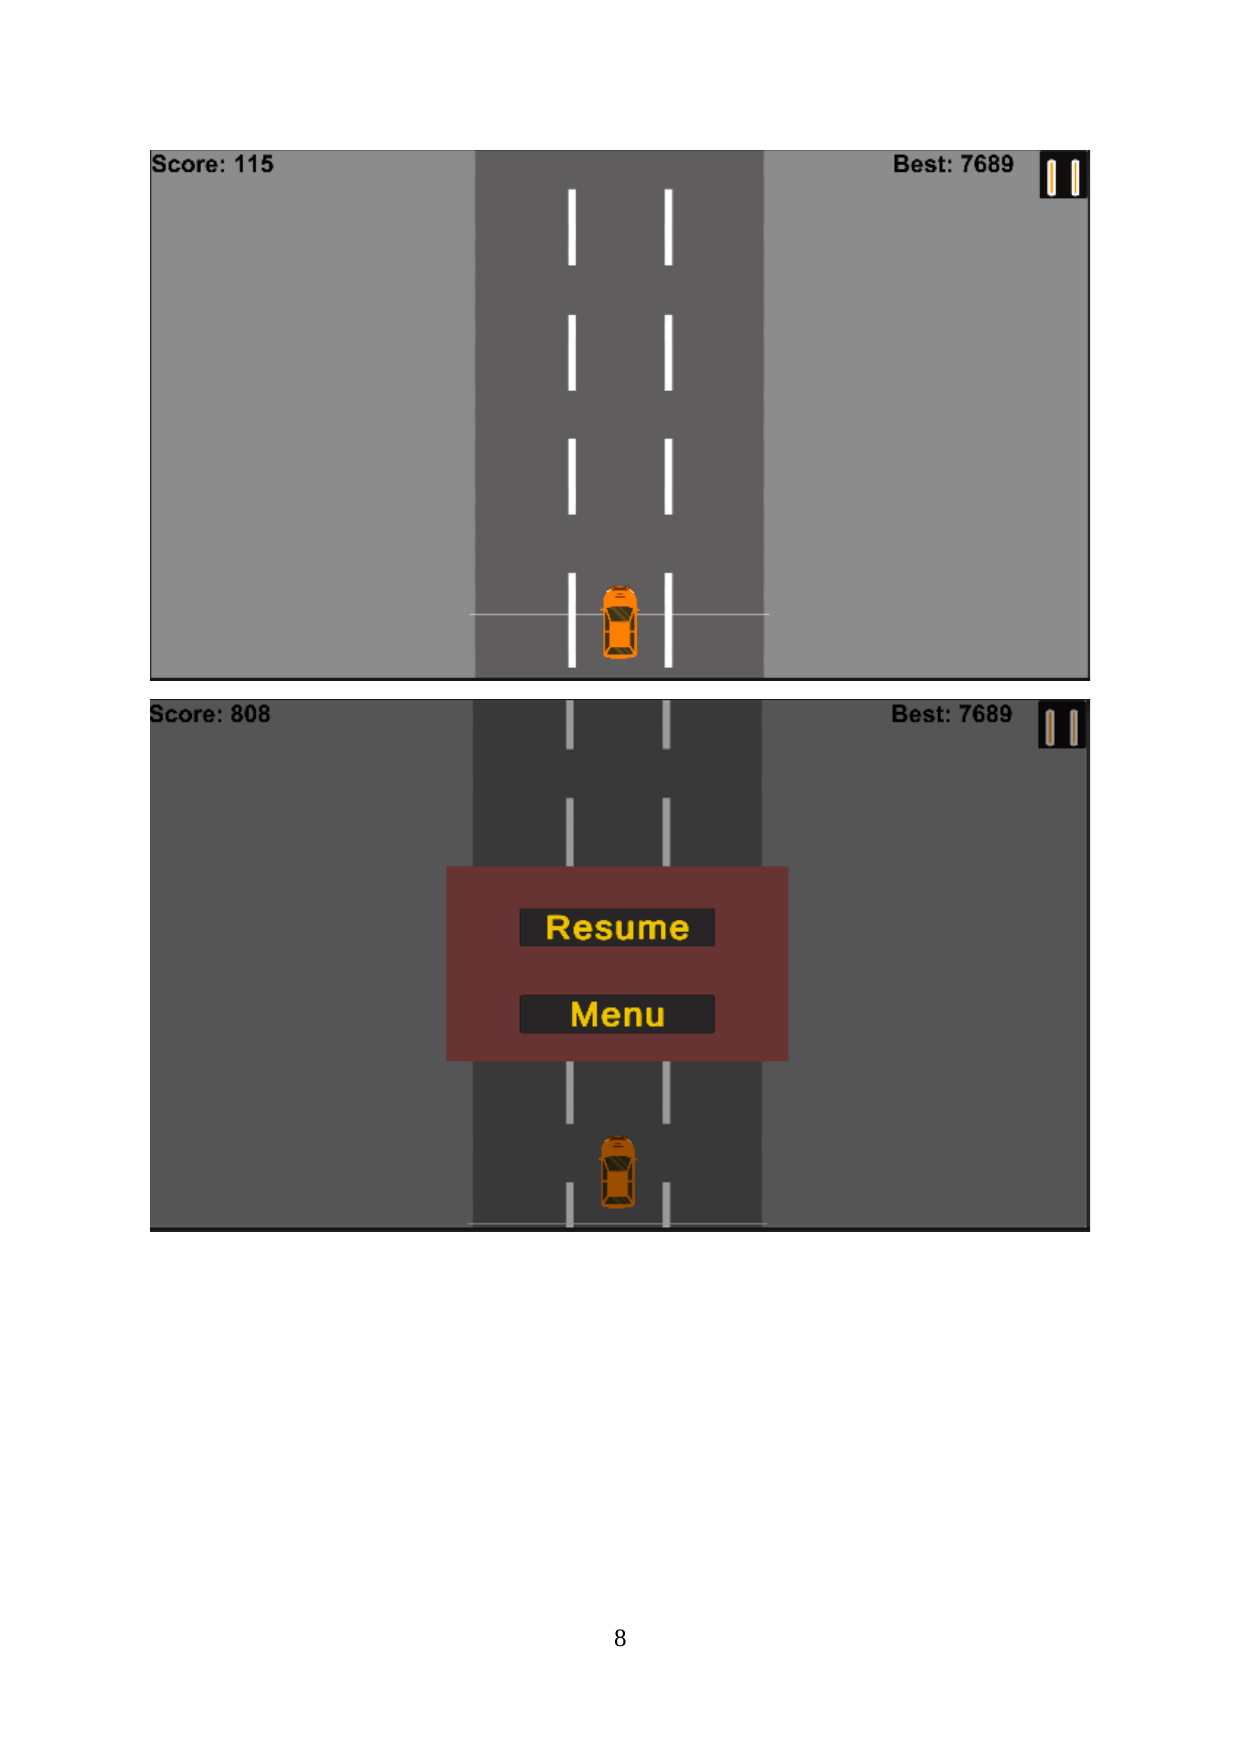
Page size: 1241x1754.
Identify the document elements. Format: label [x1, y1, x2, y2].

picture [150, 699, 1091, 1232]
picture [150, 150, 1091, 681]
